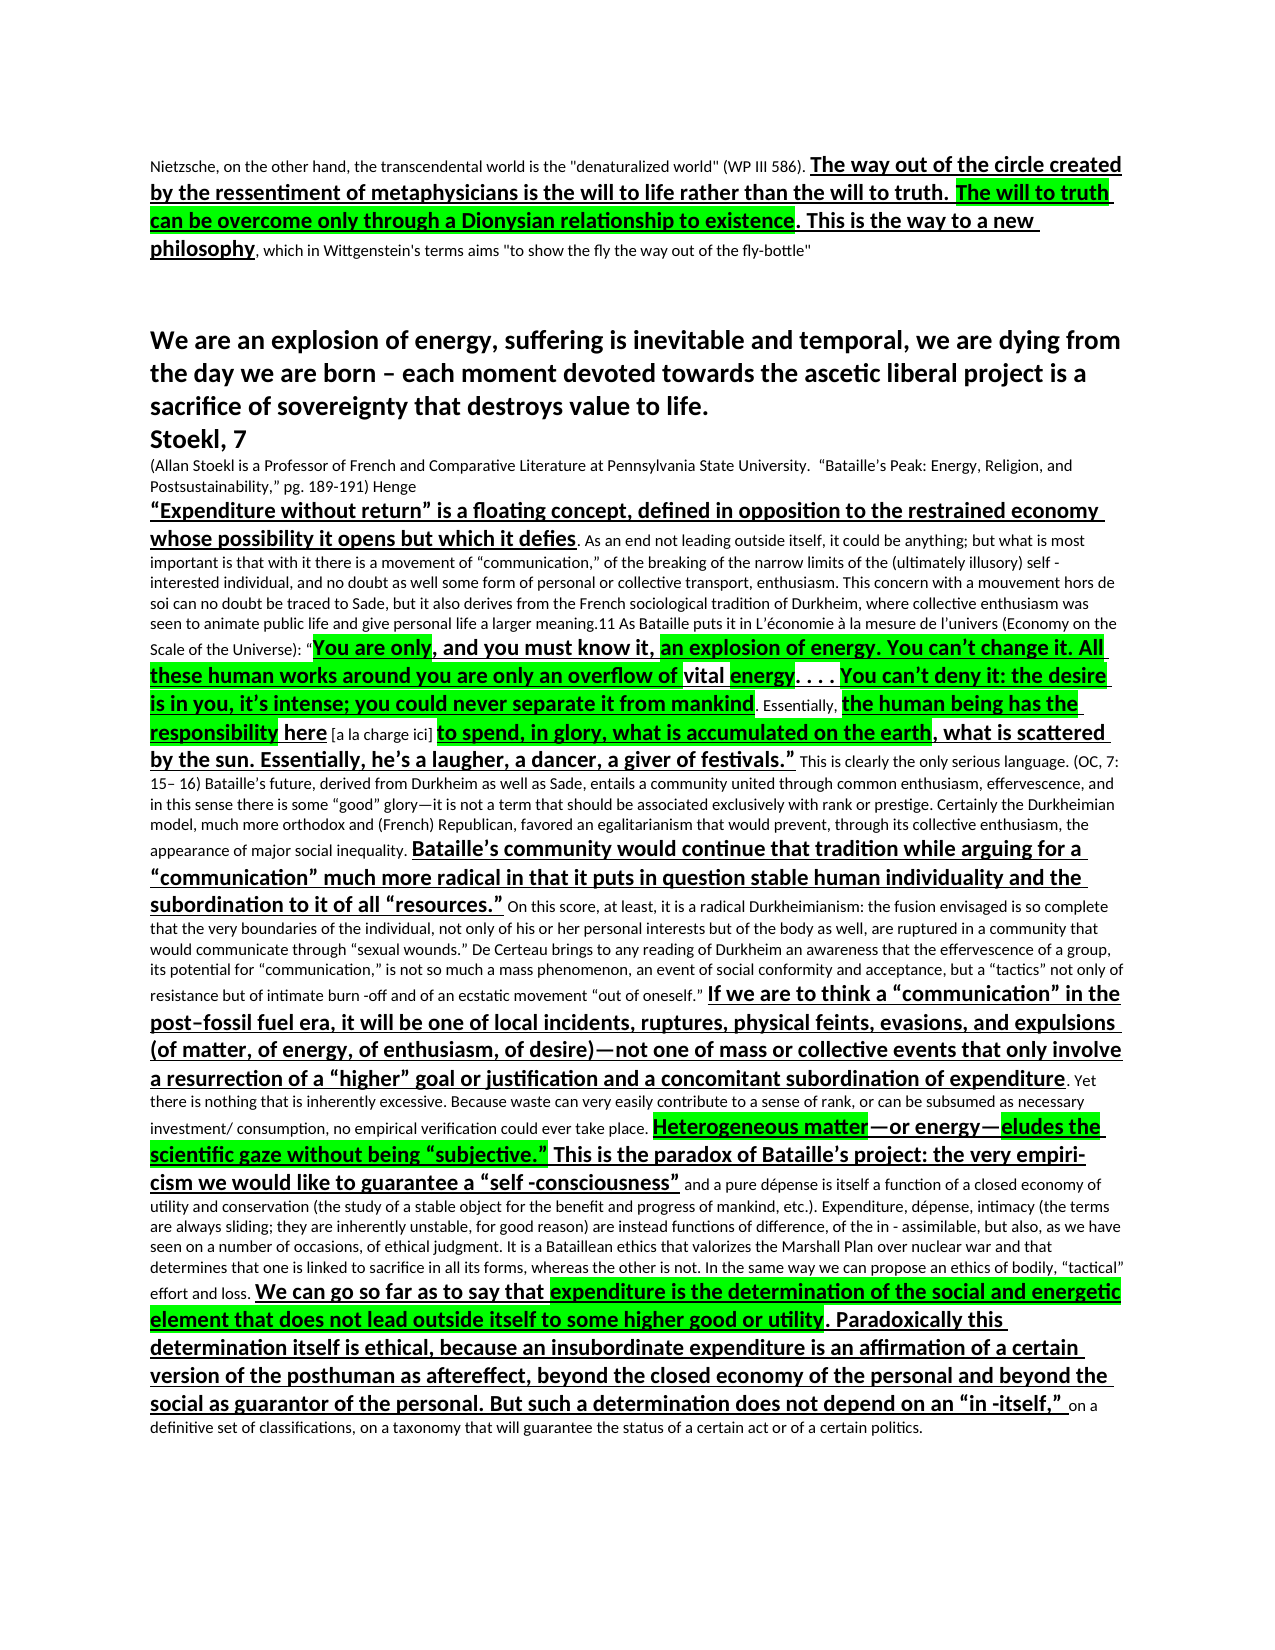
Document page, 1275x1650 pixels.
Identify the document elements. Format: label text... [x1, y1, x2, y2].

text “Expenditure without return” is a floating concept, defined in opposition to the restrained economy whose possibility it opens but which it defies. As an end not leading outside itself, it could be anything; but what is most important is that with it there is a movement of “communication,” of the breaking of the narrow limits of the (ultimately illusory) self - interested individual, and no doubt as well some form of personal or collective transport, enthusiasm. This concern with a mouvement hors de soi can no doubt be traced to Sade, but it also derives from the French sociological tradition of Durkheim, where collective enthusiasm was seen to animate public life and give personal life a larger meaning.11 As Bataille puts it in L’économie à la mesure de l’univers (Economy on the Scale of the Universe): “You are only, and you must know it, an explosion of energy. You can’t change it. All these human works around you are only an overflow of vital energy. . . . You can’t deny it: the desire is in you, it’s intense; you could never separate it from mankind. Essentially, the human being has the responsibility here [a la charge ici] to spend, in glory, what is accumulated on the earth, what is scattered by the sun. Essentially, he’s a laugher, a dancer, a giver of festivals.” This is clearly the only serious language. (OC, 7: 15– 16) Bataille’s future, derived from Durkheim as well as Sade, entails a community united through common enthusiasm, effervescence, and in this sense there is some “good” glory—it is not a term that should be associated exclusively with rank or prestige. Certainly the Durkheimian model, much more orthodox and (French) Republican, favored an egalitarianism that would prevent, through its collective enthusiasm, the appearance of major social inequality. Bataille’s community would continue that tradition while arguing for a “communication” much more radical in that it puts in question stable human individuality and the subordination to it of all “resources.” On this score, at least, it is a radical Durkheimianism: the fusion envisaged is so complete that the very boundaries of the individual, not only of his or her personal interests but of the body as well, are ruptured in a community that would communicate through “sexual wounds.” De Certeau brings to any reading of Durkheim an awareness that the effervescence of a group, its potential for “communication,” is not so much a mass phenomenon, an event of social conformity and acceptance, but a “tactics” not only of resistance but of intimate burn -off and of an ecstatic movement “out of oneself.” If we are to think a “communication” in the post–fossil fuel era, it will be one of local incidents, ruptures, physical feints, evasions, and expulsions (of matter, of energy, of enthusiasm, of desire)—not one of mass or collective events that only involve a resurrection of a “higher” goal or justification and a concomitant subordination of expenditure. Yet there is nothing that is inherently excessive. Because waste can very easily contribute to a sense of rank, or can be subsumed as necessary investment/ consumption, no empirical verification could ever take place. Heterogeneous matter—or energy—eludes the scientific gaze without being “subjective.” This is the paradox of Bataille’s project: the very empiri-cism we would like to guarantee a “self -consciousness” and a pure dépense is itself a function of a closed economy of utility and conservation (the study of a stable object for the benefit and progress of mankind, etc.). Expenditure, dépense, intimacy (the terms are always sliding; they are inherently unstable, for good reason) are instead functions of difference, of the in - assimilable, but also, as we have seen on a number of occasions, of ethical judgment. It is a Bataillean ethics that valorizes the Marshall Plan over nuclear war and that determines that one is linked to sacrifice in all its forms, whereas the other is not. In the same way we can propose an ethics of bodily, “tactical” effort and loss. We can go so far as to say that expenditure is the determination of the social and energetic element that does not lead outside itself to some higher good or utility. Paradoxically this determination itself is ethical, because an insubordinate expenditure is an affirmation of a certain version of the posthuman as aftereffect, beyond the closed economy of the personal and beyond the social as guarantor of the personal. But such a determination does not depend on an “in -itself,” on a definitive set of classifications, on a taxonomy that will guarantee the status of a certain act or of a certain politics. [150, 496, 1125, 1438]
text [150, 150, 1125, 262]
text (Allan Stoekl is a Professor of French and Comparative Literature at Pennsylvania State University. “Bataille’s Peak: Energy, Religion, and Postsustainability,” pg. 189-191) Henge [150, 456, 1125, 496]
text Stoekl, 7 [150, 423, 1125, 456]
subtitle We are an explosion of energy, suffering is inevitable and temporal, we are dying from the day we are born – each moment devoted towards the ascetic liberal project is a sacrifice of sovereignty that destroys value to life. [150, 323, 1125, 423]
